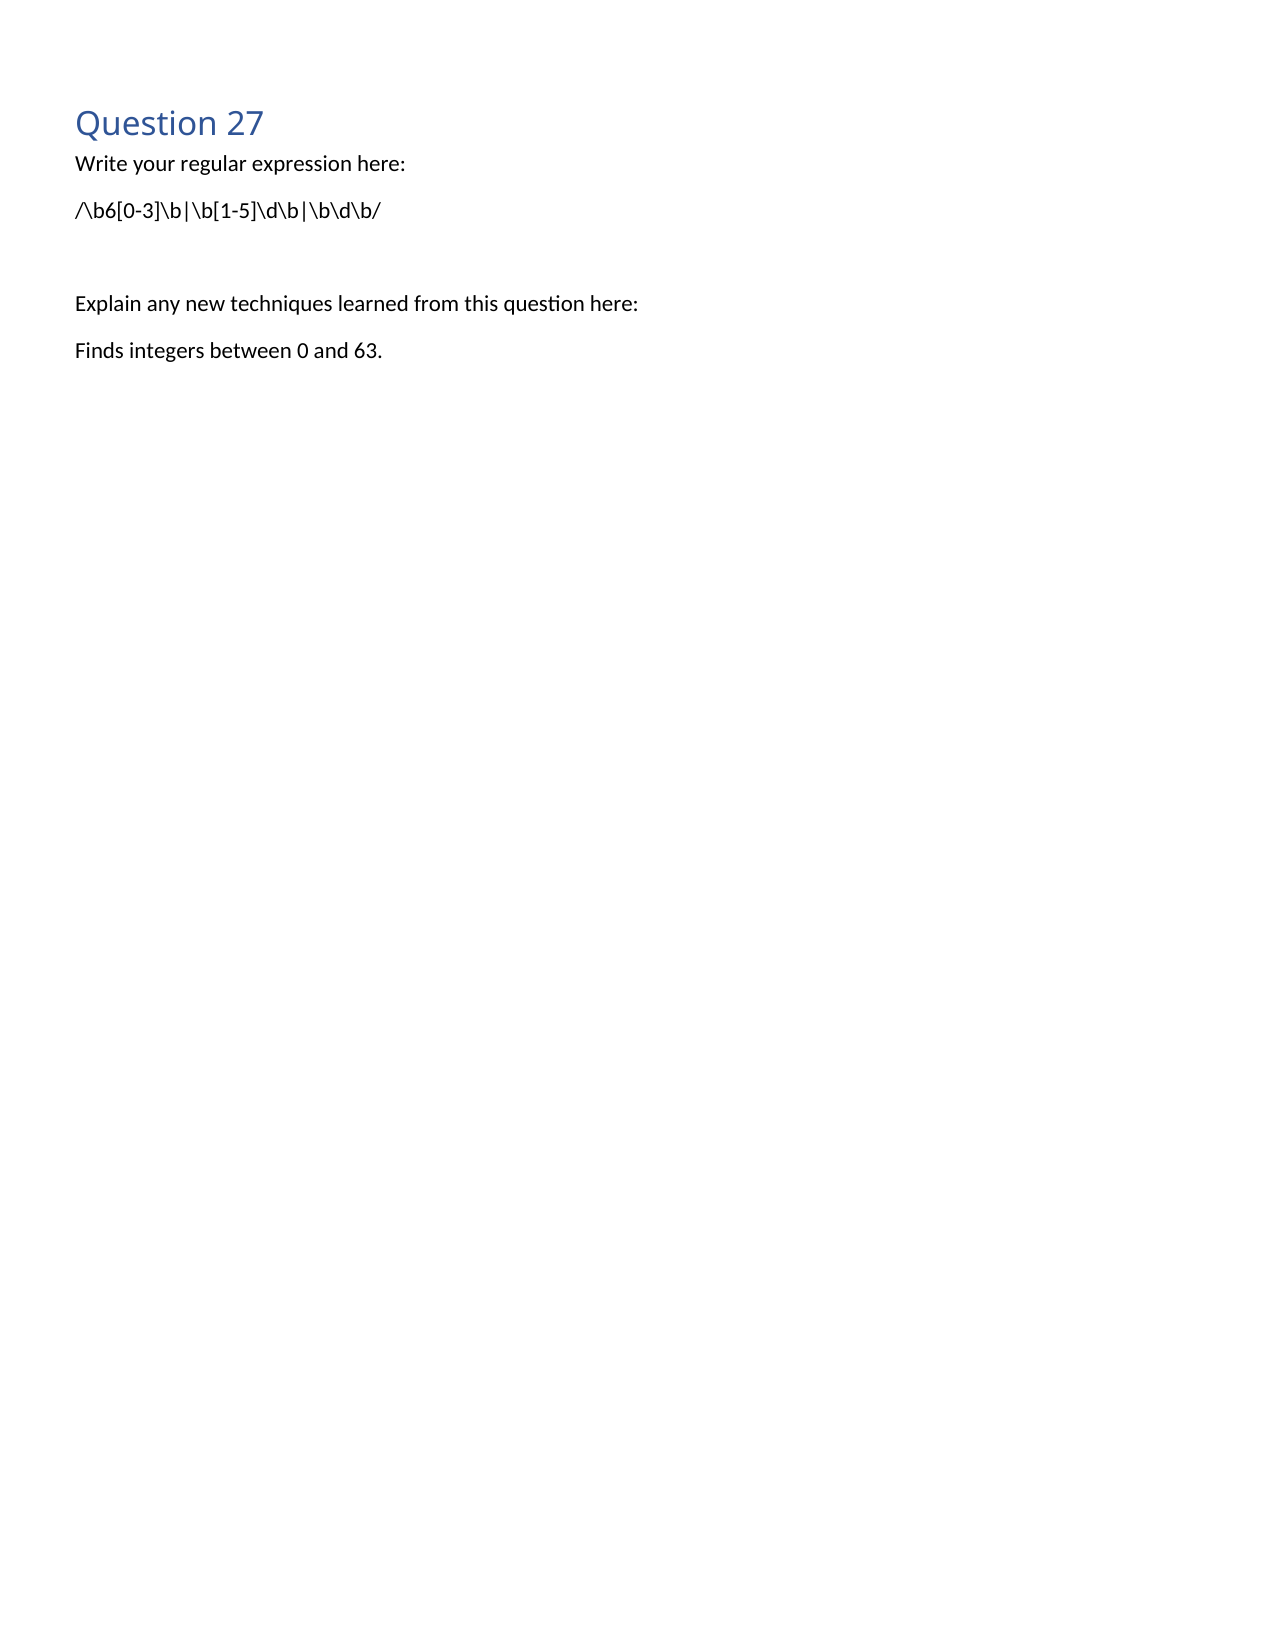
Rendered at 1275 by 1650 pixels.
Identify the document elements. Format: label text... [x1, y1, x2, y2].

text Explain any new techniques learned from this question here: [75, 289, 1200, 318]
text /\b6[0-3]\b|\b[1-5]\d\b|\b\d\b/ [75, 196, 1200, 224]
subtitle Question 27 [75, 100, 1200, 145]
text Finds integers between 0 and 63. [75, 336, 1200, 364]
text Write your regular expression here: [75, 149, 1200, 177]
